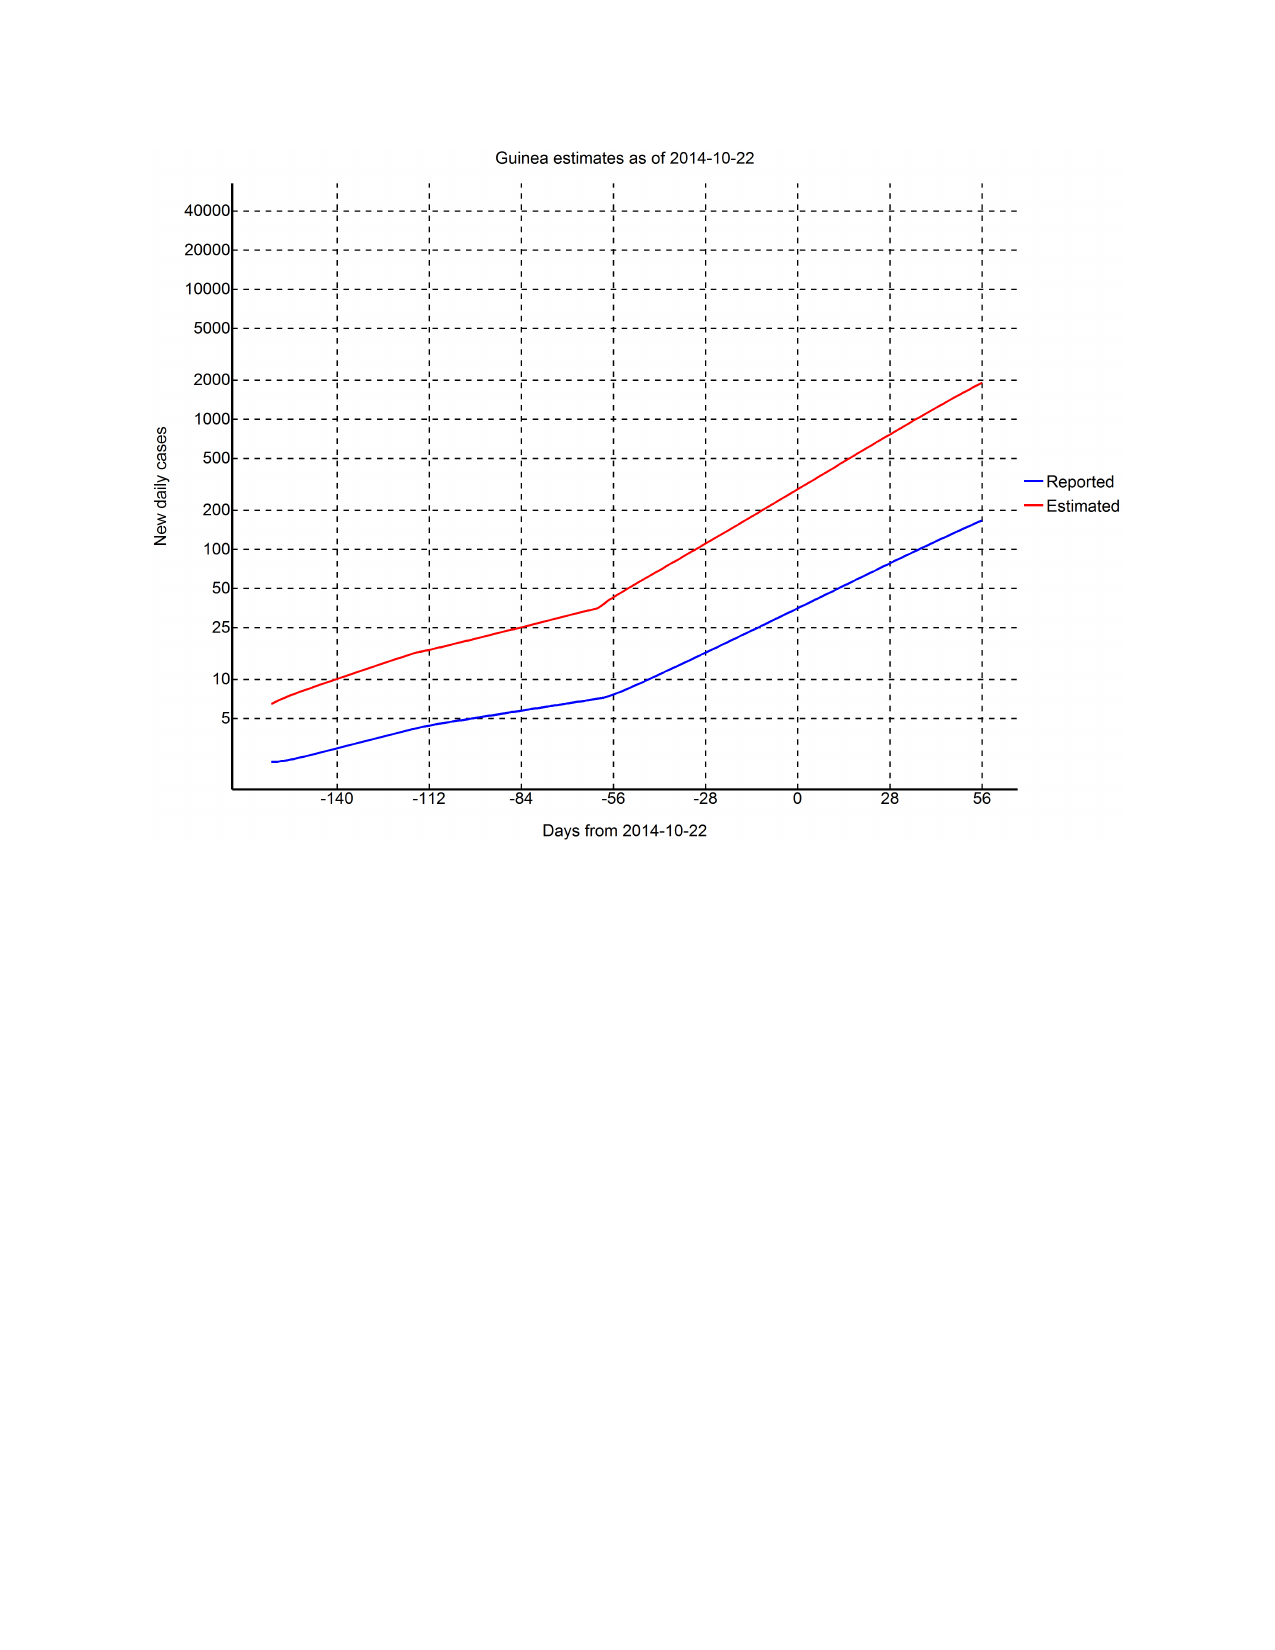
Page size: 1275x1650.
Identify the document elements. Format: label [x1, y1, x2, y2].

picture [150, 150, 1125, 840]
